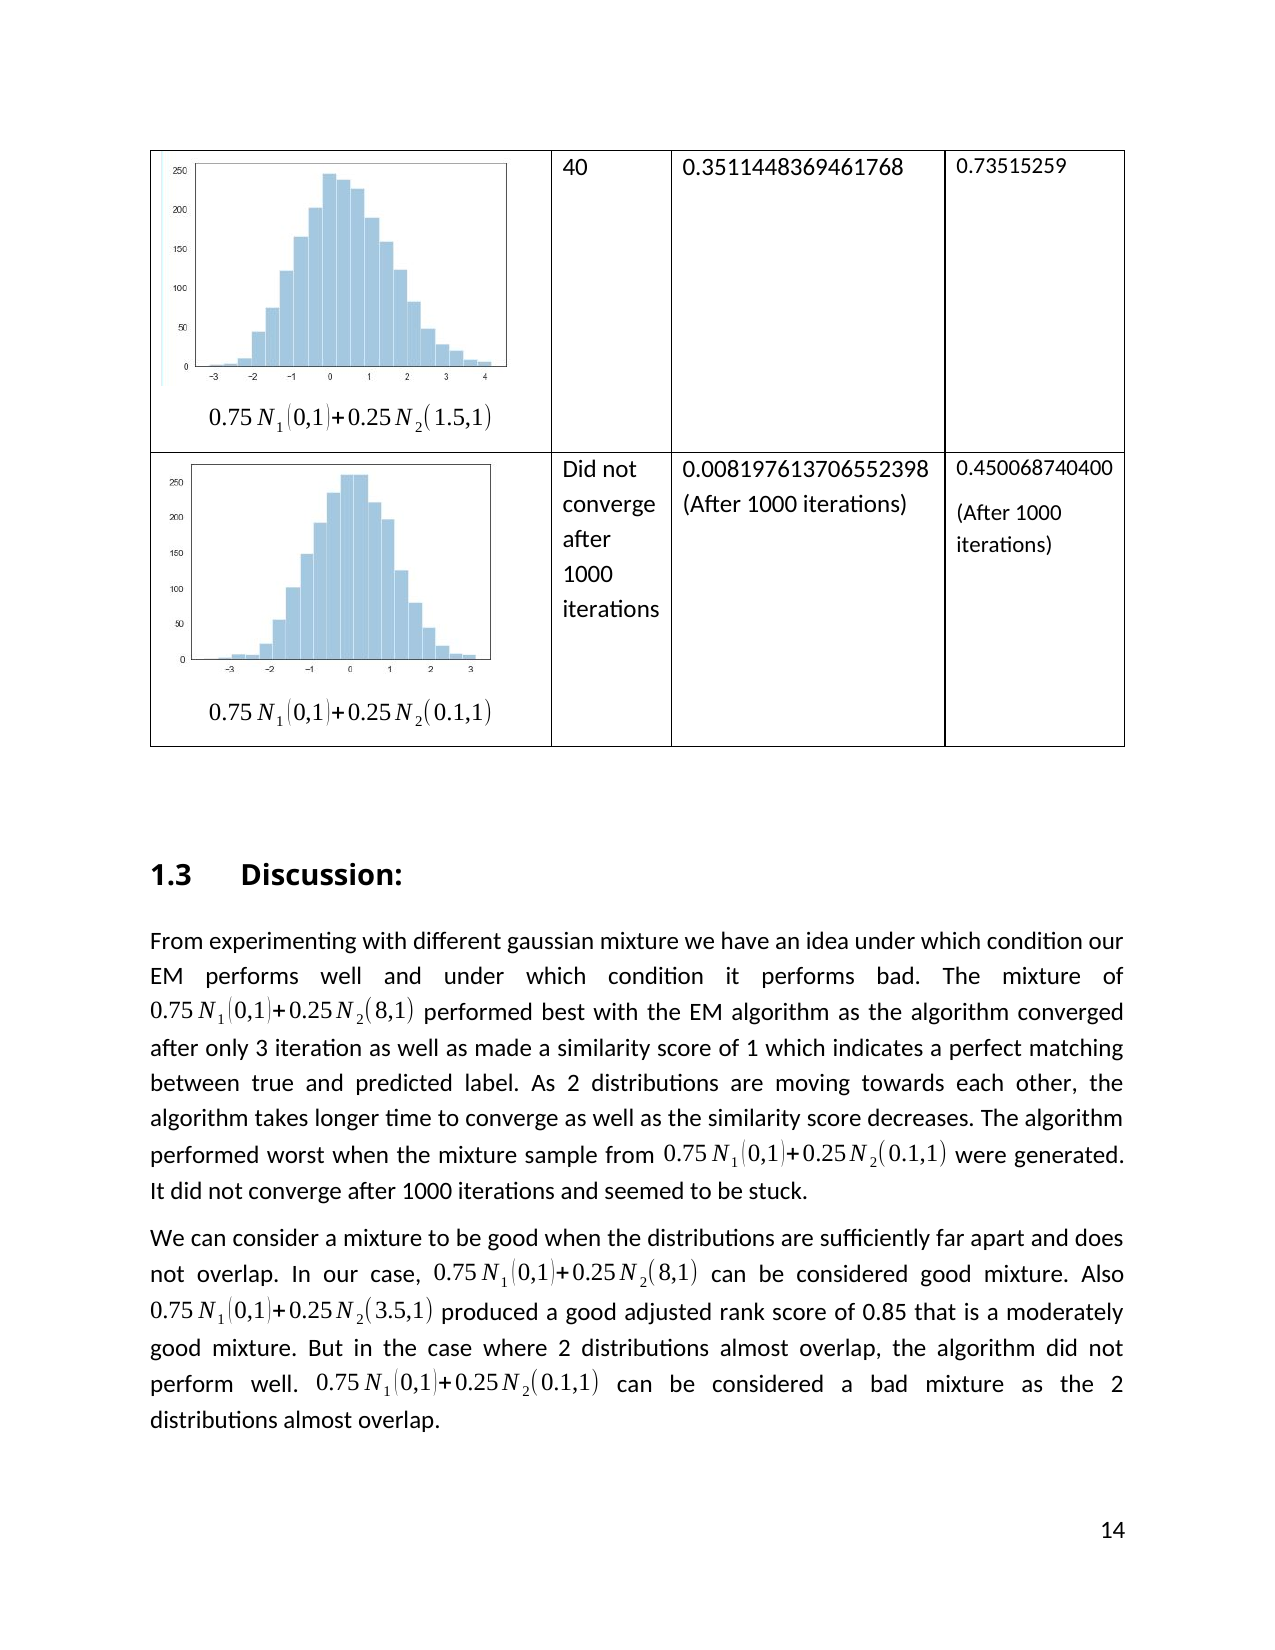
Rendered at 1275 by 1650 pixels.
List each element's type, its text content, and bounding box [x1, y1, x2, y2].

table_cell Did not converge after 1000 iterations [552, 453, 671, 746]
picture [161, 151, 525, 386]
table_cell [151, 453, 551, 746]
table_cell 0.73515259 [946, 151, 1124, 452]
table_cell 40 [552, 151, 671, 452]
table_cell 0.3511448369461768 [672, 151, 944, 452]
text From experimenting with different gaussian mixture we have an idea under which condition our EM performs well and under which condition it performs bad. The mixture of performed best with the EM algorithm as the algorithm converged after only 3 iteration as well as made a similarity score of 1 which indicates a perfect matching between true and predicted label. As 2 distributions are moving towards each other, the algorithm takes longer time to converge as well as the similarity score decreases. The algorithm performed worst when the mixture sample from were generated. It did not converge after 1000 iterations and seemed to be stuck. [150, 925, 1125, 1205]
table_cell 0.008197613706552398 (After 1000 iterations) [672, 453, 944, 746]
picture [161, 453, 509, 680]
table_cell 0.450068740400 (After 1000 iterations) [946, 453, 1124, 746]
subtitle Discussion: [150, 855, 1125, 894]
text We can consider a mixture to be good when the distributions are sufficiently far apart and does not overlap. In our case, can be considered good mixture. Also produced a good adjusted rank score of 0.85 that is a moderately good mixture. But in the case where 2 distributions almost overlap, the algorithm did not perform well. can be considered a bad mixture as the 2 distributions almost overlap. [150, 1222, 1125, 1435]
table_cell [151, 151, 551, 452]
